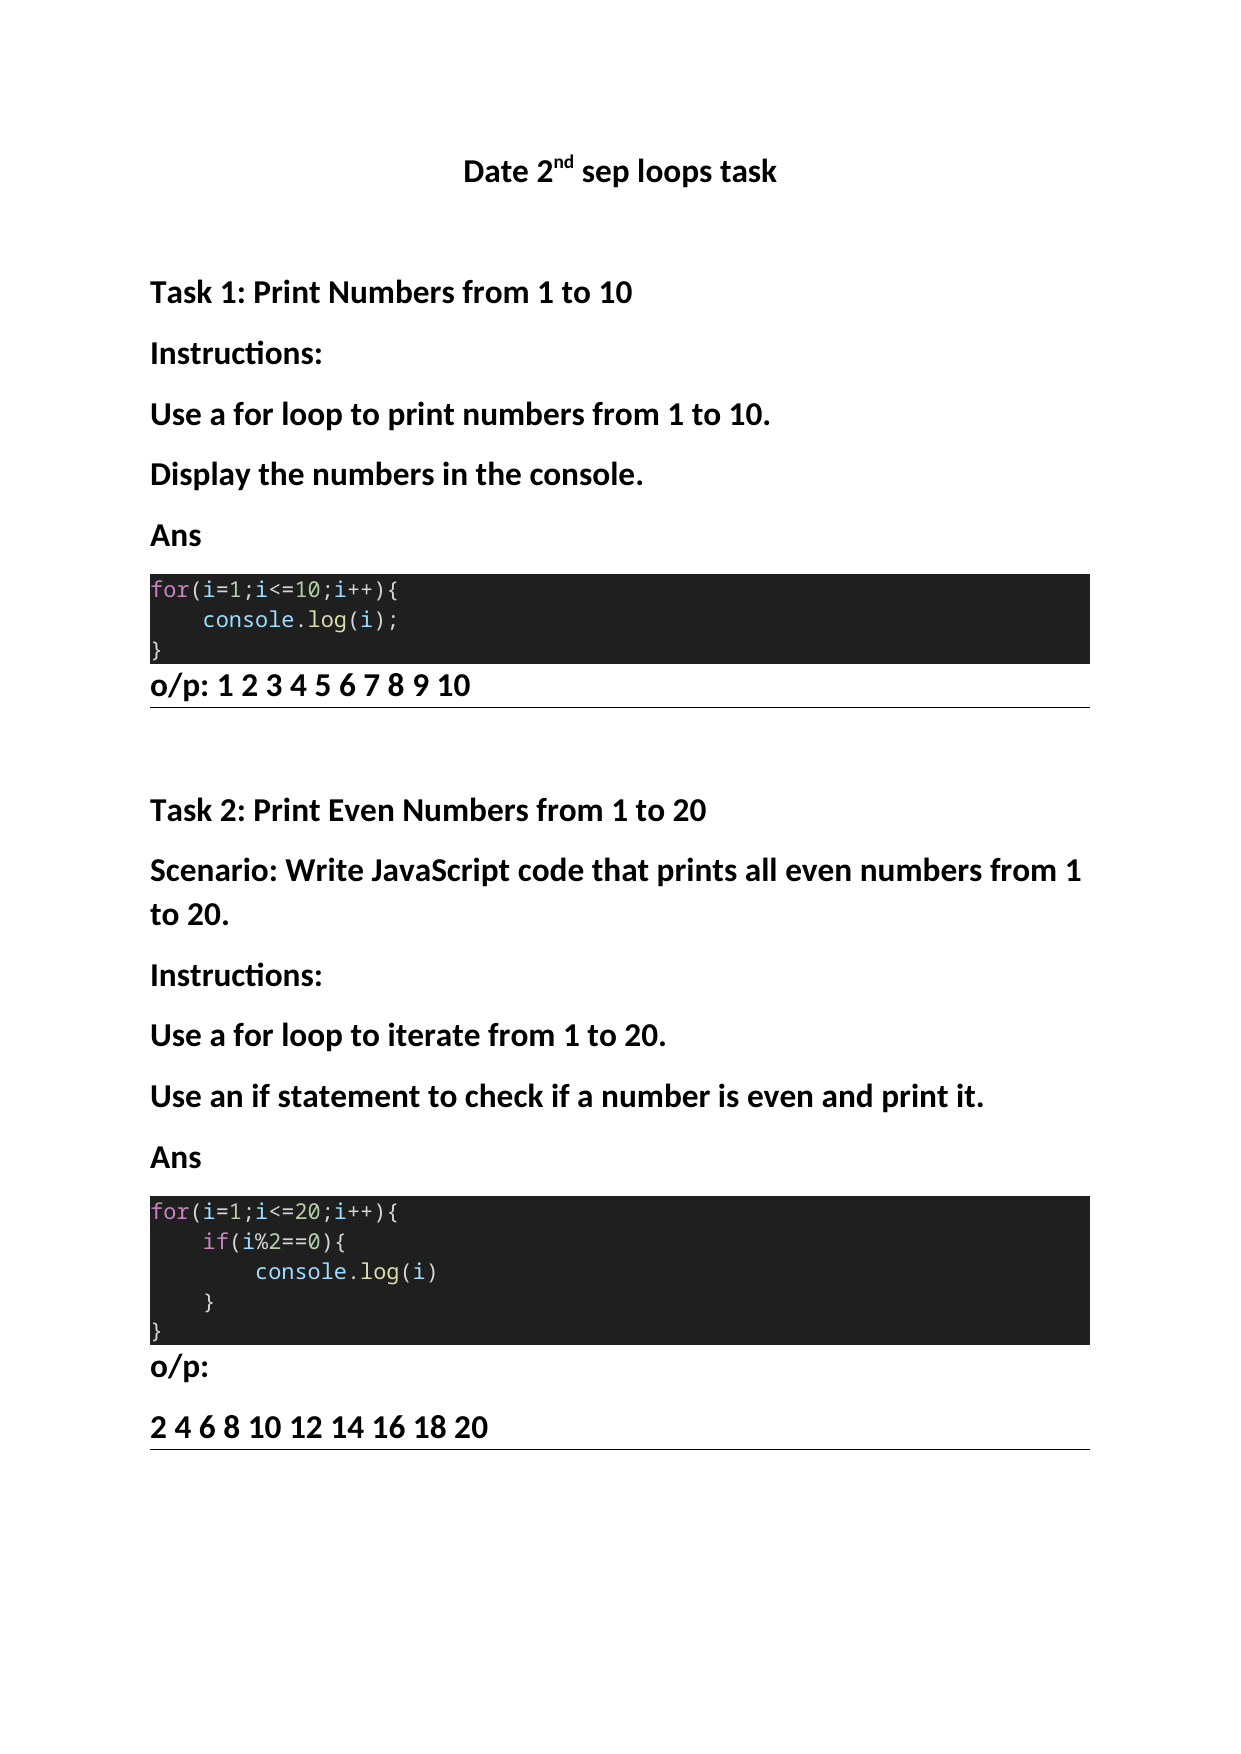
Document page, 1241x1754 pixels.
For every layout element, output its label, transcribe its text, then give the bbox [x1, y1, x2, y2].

text for(i=1;i<=10;i++){ [150, 574, 1090, 604]
text Use an if statement to check if a number is even and print it. [150, 1075, 1090, 1116]
text console.log(i) [150, 1256, 1090, 1286]
text Date 2nd sep loops task [150, 150, 1090, 191]
text } [150, 634, 1090, 664]
text Display the numbers in the console. [150, 453, 1090, 494]
text console.log(i); [150, 604, 1090, 634]
text o/p: [150, 1345, 1090, 1386]
text Instructions: [150, 954, 1090, 994]
text Ans [150, 1136, 1090, 1176]
text for(i=1;i<=20;i++){ [150, 1196, 1090, 1226]
text Use a for loop to print numbers from 1 to 10. [150, 392, 1090, 433]
text if(i%2==0){ [150, 1226, 1090, 1256]
text Use a for loop to iterate from 1 to 20. [150, 1014, 1090, 1055]
text 2 4 6 8 10 12 14 16 18 20 [150, 1406, 1090, 1449]
text Scenario: Write JavaScript code that prints all even numbers from 1 to 20. [150, 849, 1090, 934]
text } [150, 1316, 1090, 1345]
text Task 1: Print Numbers from 1 to 10 [150, 271, 1090, 312]
text } [150, 1286, 1090, 1316]
text Task 2: Print Even Numbers from 1 to 20 [150, 789, 1090, 829]
text Instructions: [150, 332, 1090, 373]
text Ans [150, 514, 1090, 554]
text o/p: 1 2 3 4 5 6 7 8 9 10 [150, 664, 1090, 707]
